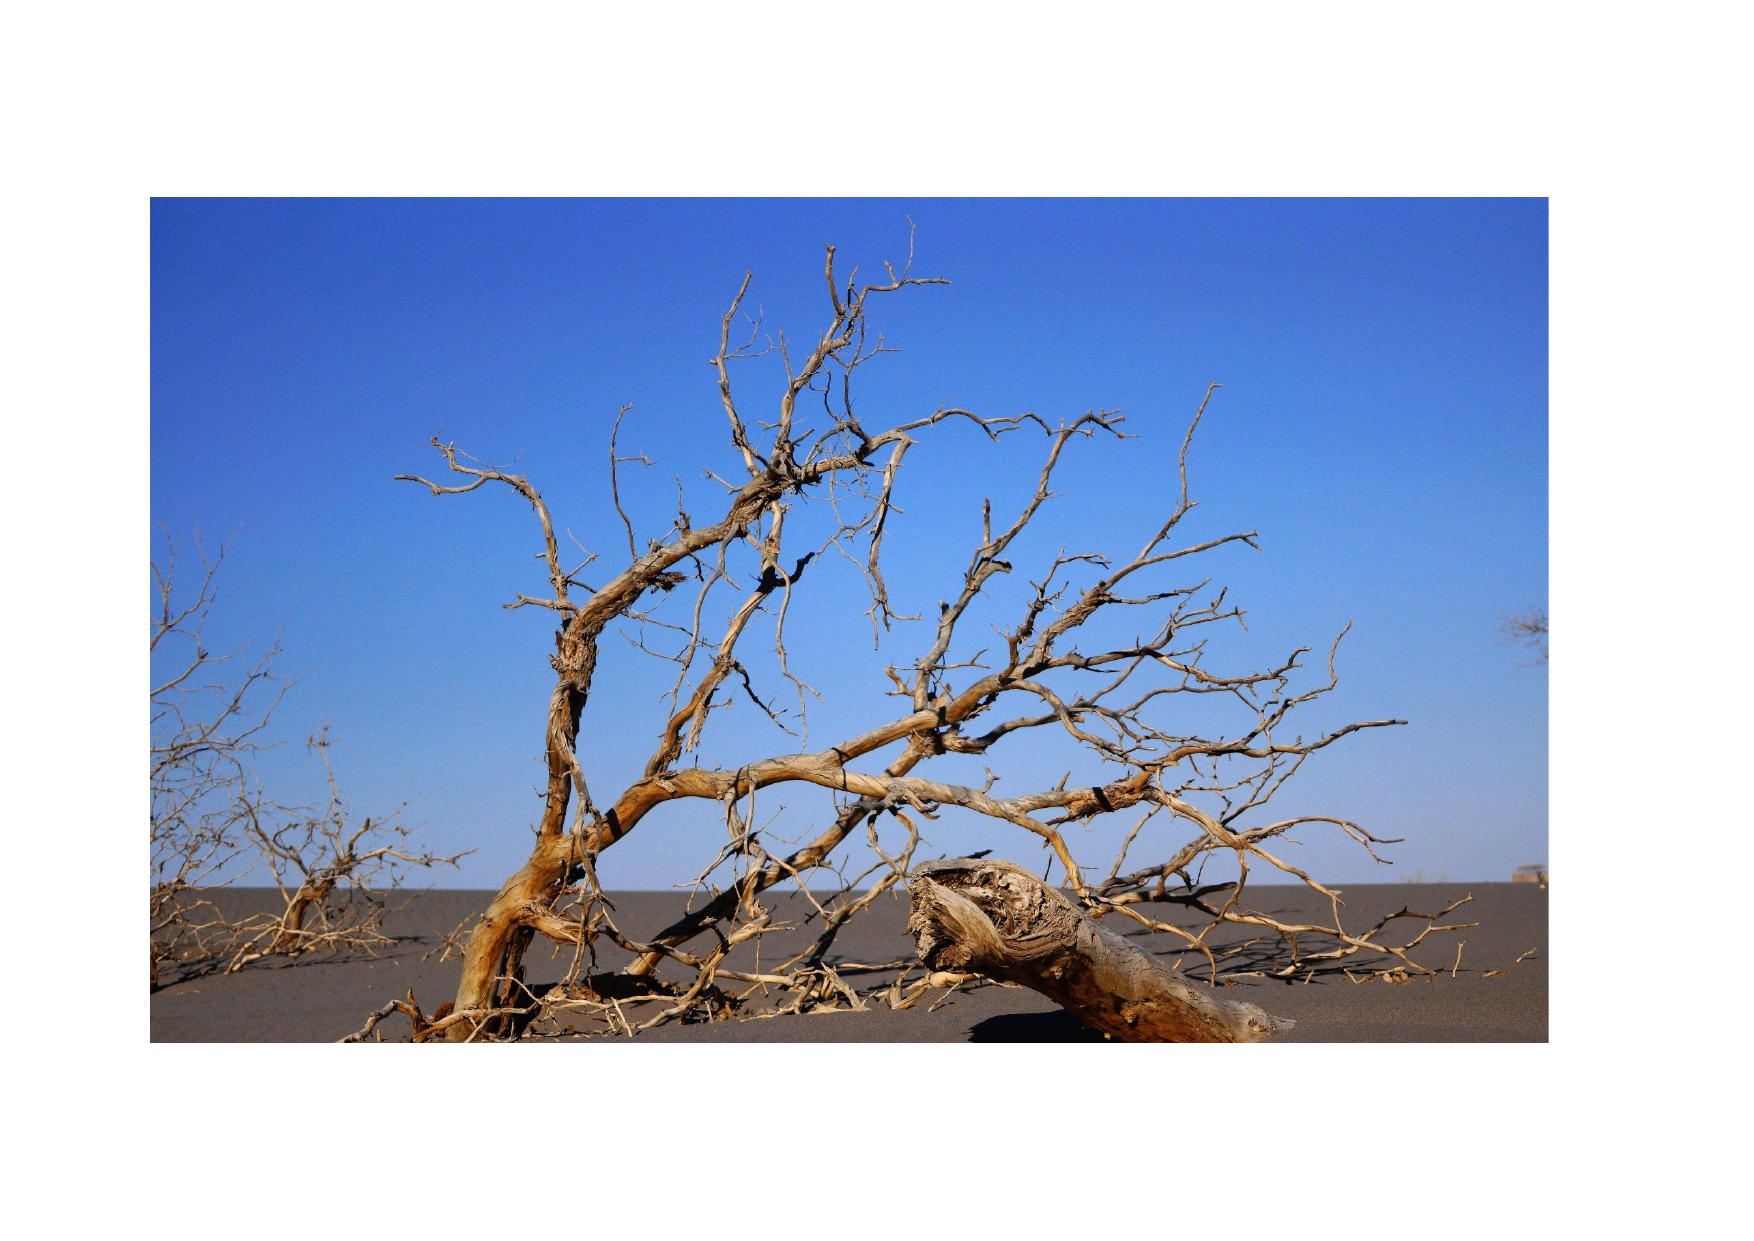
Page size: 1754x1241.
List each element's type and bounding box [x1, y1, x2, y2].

picture [150, 197, 1549, 1043]
